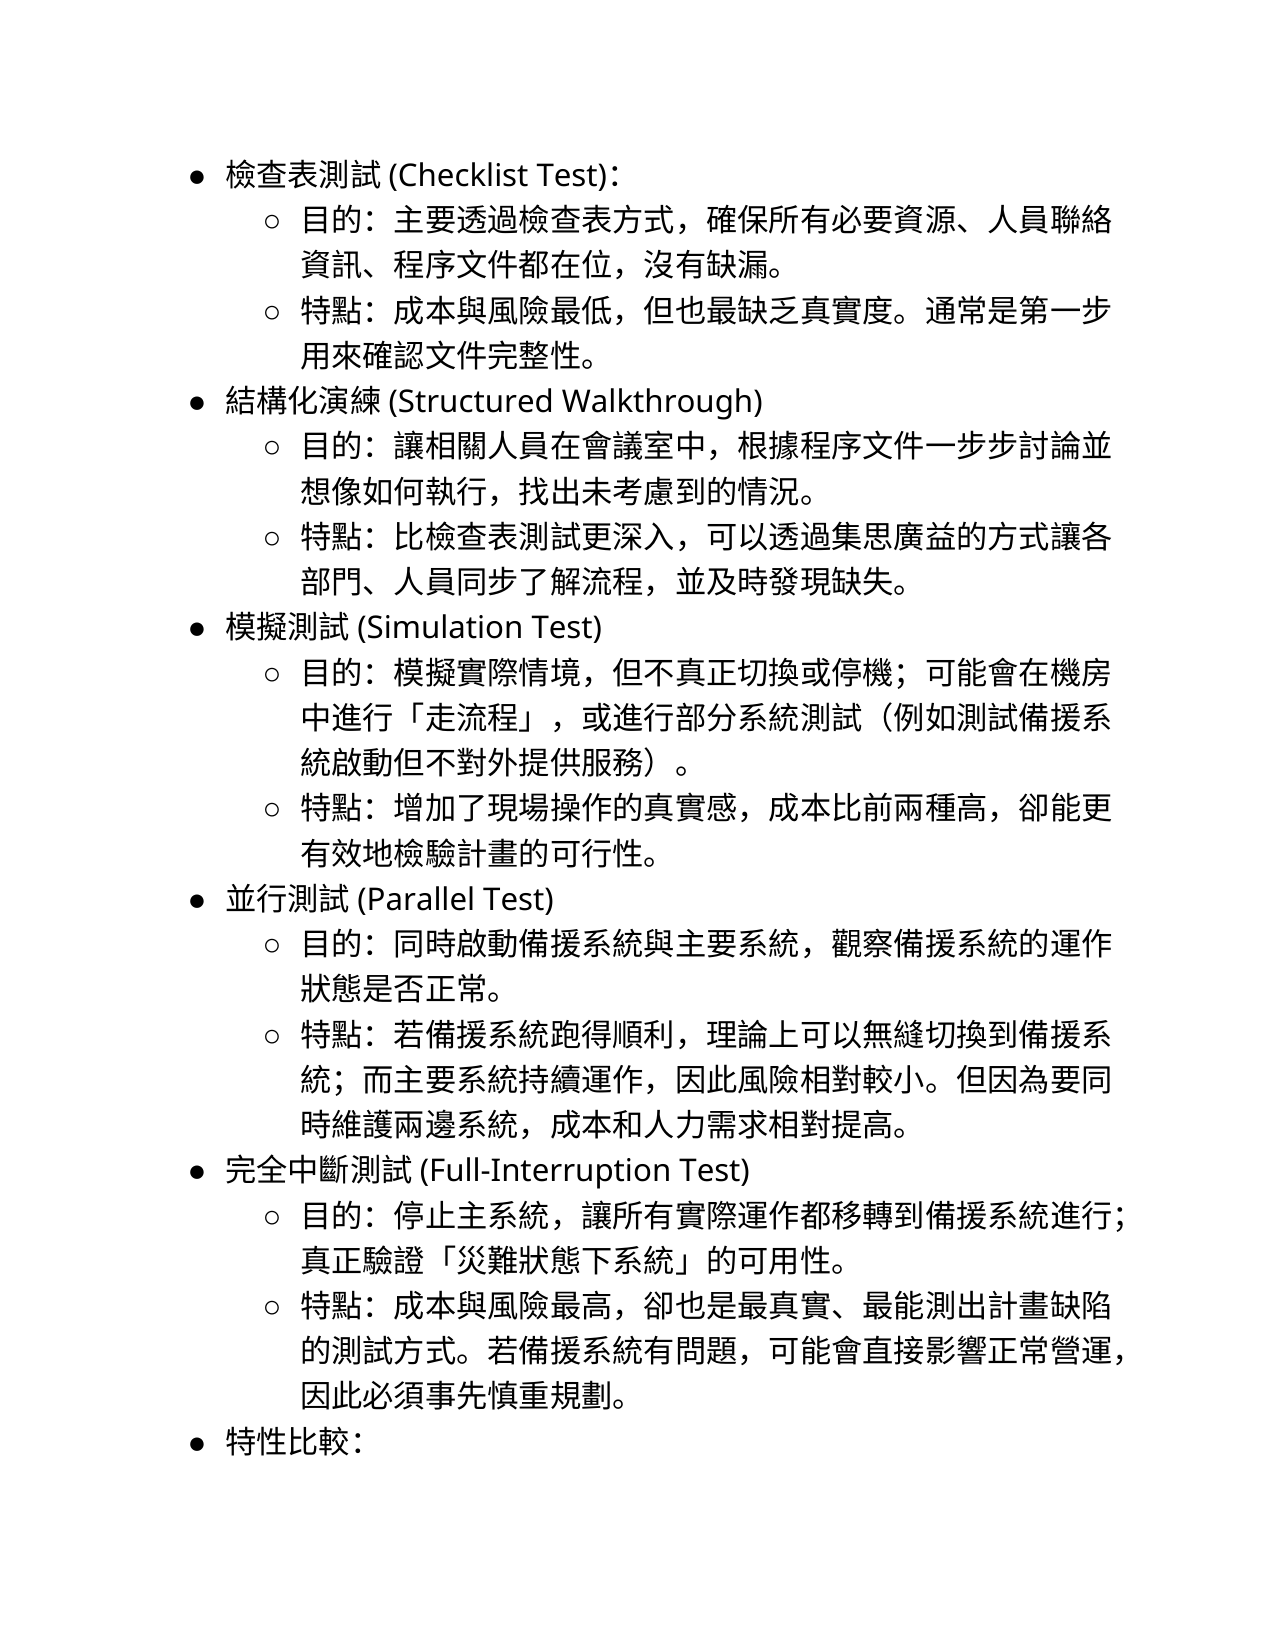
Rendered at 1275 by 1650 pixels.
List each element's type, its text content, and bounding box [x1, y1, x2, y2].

list 目的：主要透過檢查表方式，確保所有必要資源、人員聯絡資訊、程序文件都在位，沒有缺漏。 [262, 195, 1125, 286]
list 特點：若備援系統跑得順利，理論上可以無縫切換到備援系統；而主要系統持續運作，因此風險相對較小。但因為要同時維護兩邊系統，成本和人力需求相對提高。 [262, 1010, 1125, 1145]
list 並行測試 (Parallel Test) [187, 874, 1125, 919]
list 特點：成本與風險最高，卻也是最真實、最能測出計畫缺陷的測試方式。若備援系統有問題，可能會直接影響正常營運，因此必須事先慎重規劃。 [262, 1281, 1125, 1417]
list 特點：比檢查表測試更深入，可以透過集思廣益的方式讓各部門、人員同步了解流程，並及時發現缺失。 [262, 512, 1125, 602]
list 完全中斷測試 (Full-Interruption Test) [187, 1145, 1125, 1191]
list 特性比較： [187, 1417, 1125, 1462]
list 特點：增加了現場操作的真實感，成本比前兩種高，卻能更有效地檢驗計畫的可行性。 [262, 783, 1125, 874]
list 目的：同時啟動備援系統與主要系統，觀察備援系統的運作狀態是否正常。 [262, 919, 1125, 1010]
list 檢查表測試 (Checklist Test)： [187, 150, 1125, 195]
list 目的：停止主系統，讓所有實際運作都移轉到備援系統進行；真正驗證「災難狀態下系統」的可用性。 [262, 1191, 1125, 1281]
list 目的：讓相關人員在會議室中，根據程序文件一步步討論並想像如何執行，找出未考慮到的情況。 [262, 422, 1125, 512]
list 特點：成本與風險最低，但也最缺乏真實度。通常是第一步用來確認文件完整性。 [262, 286, 1125, 376]
list 模擬測試 (Simulation Test) [187, 602, 1125, 648]
list 目的：模擬實際情境，但不真正切換或停機；可能會在機房中進行「走流程」，或進行部分系統測試（例如測試備援系統啟動但不對外提供服務）。 [262, 648, 1125, 783]
list 結構化演練 (Structured Walkthrough) [187, 376, 1125, 422]
